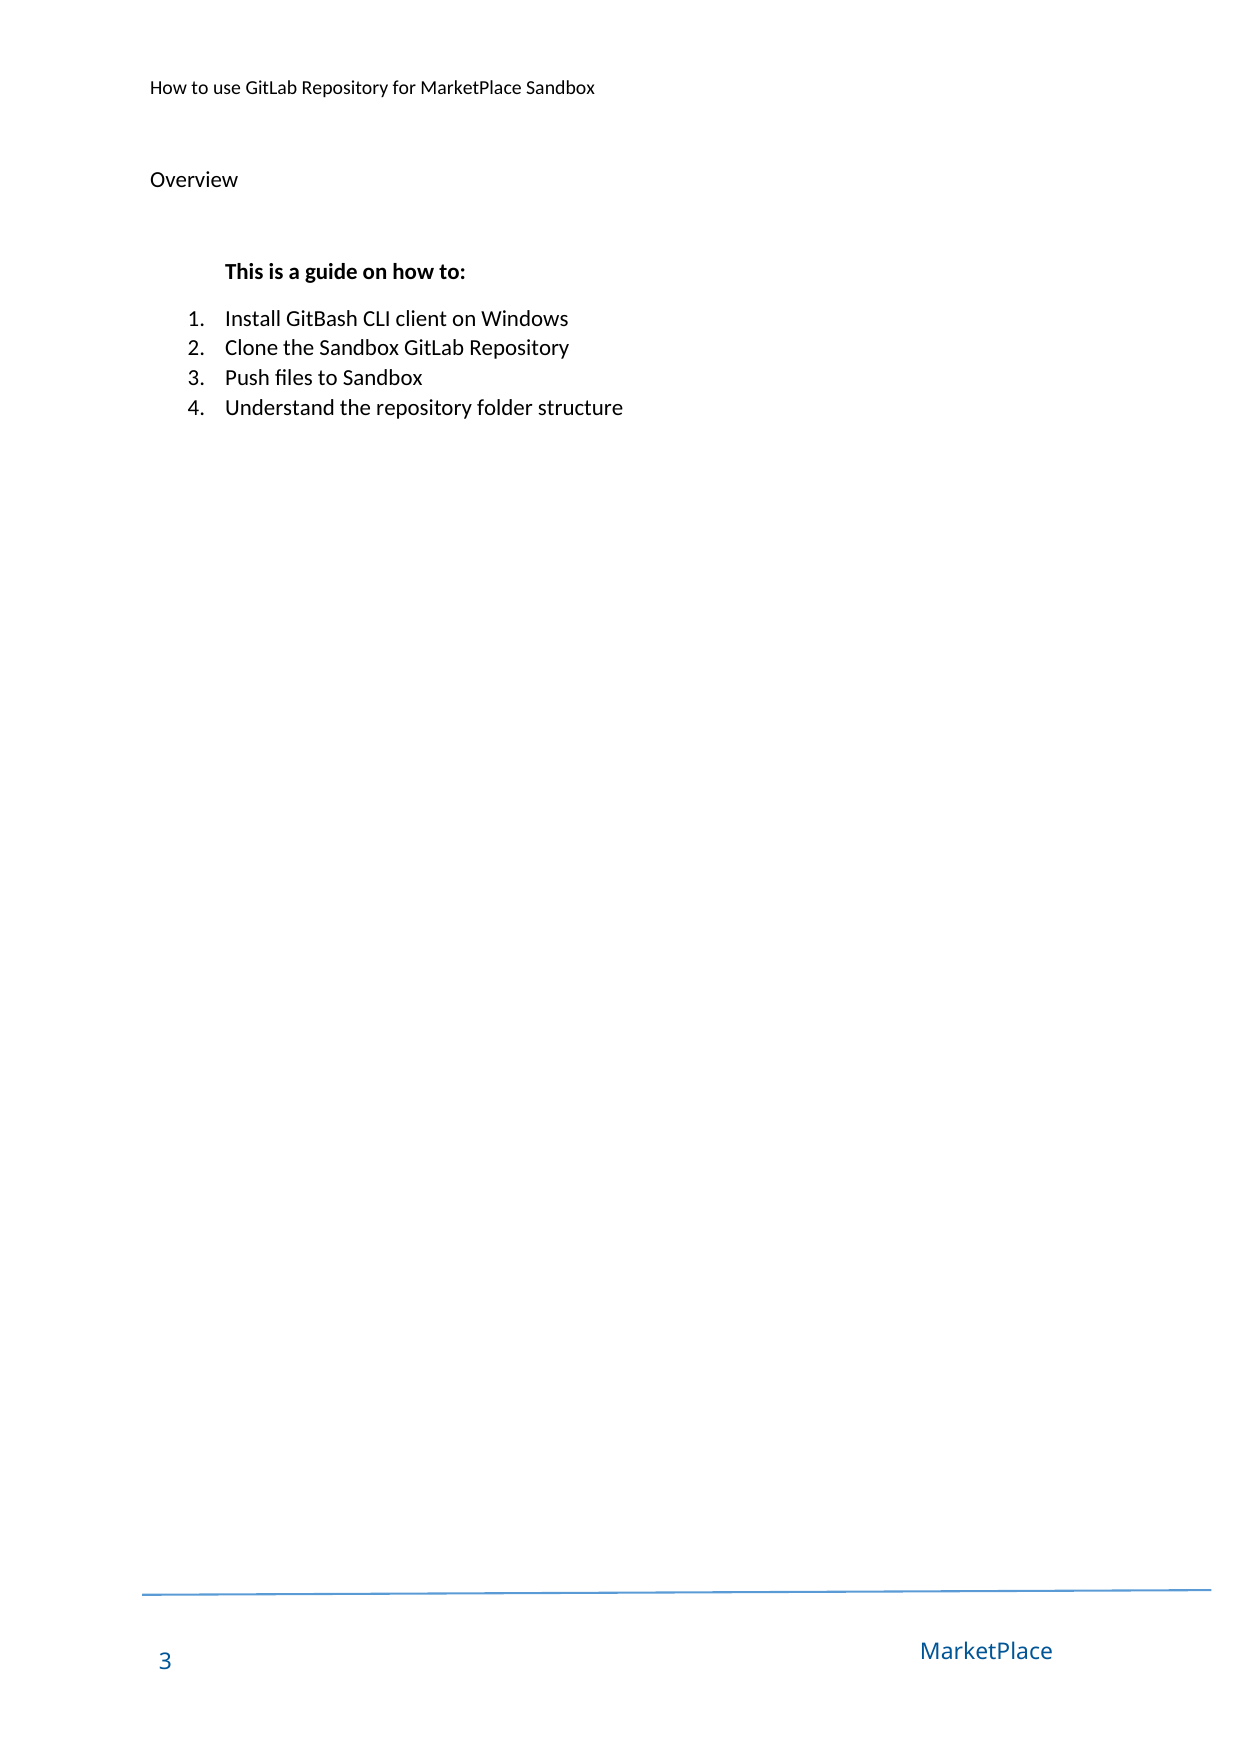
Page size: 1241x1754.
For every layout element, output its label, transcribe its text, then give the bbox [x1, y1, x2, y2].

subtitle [150, 165, 1090, 193]
list Clone the Sandbox GitLab Repository [187, 333, 1090, 361]
list Understand the repository folder structure [187, 393, 1090, 421]
list Push files to Sandbox [187, 363, 1090, 391]
list Install GitBash CLI client on Windows [187, 304, 1090, 332]
text This is a guide on how to: [150, 257, 1090, 285]
